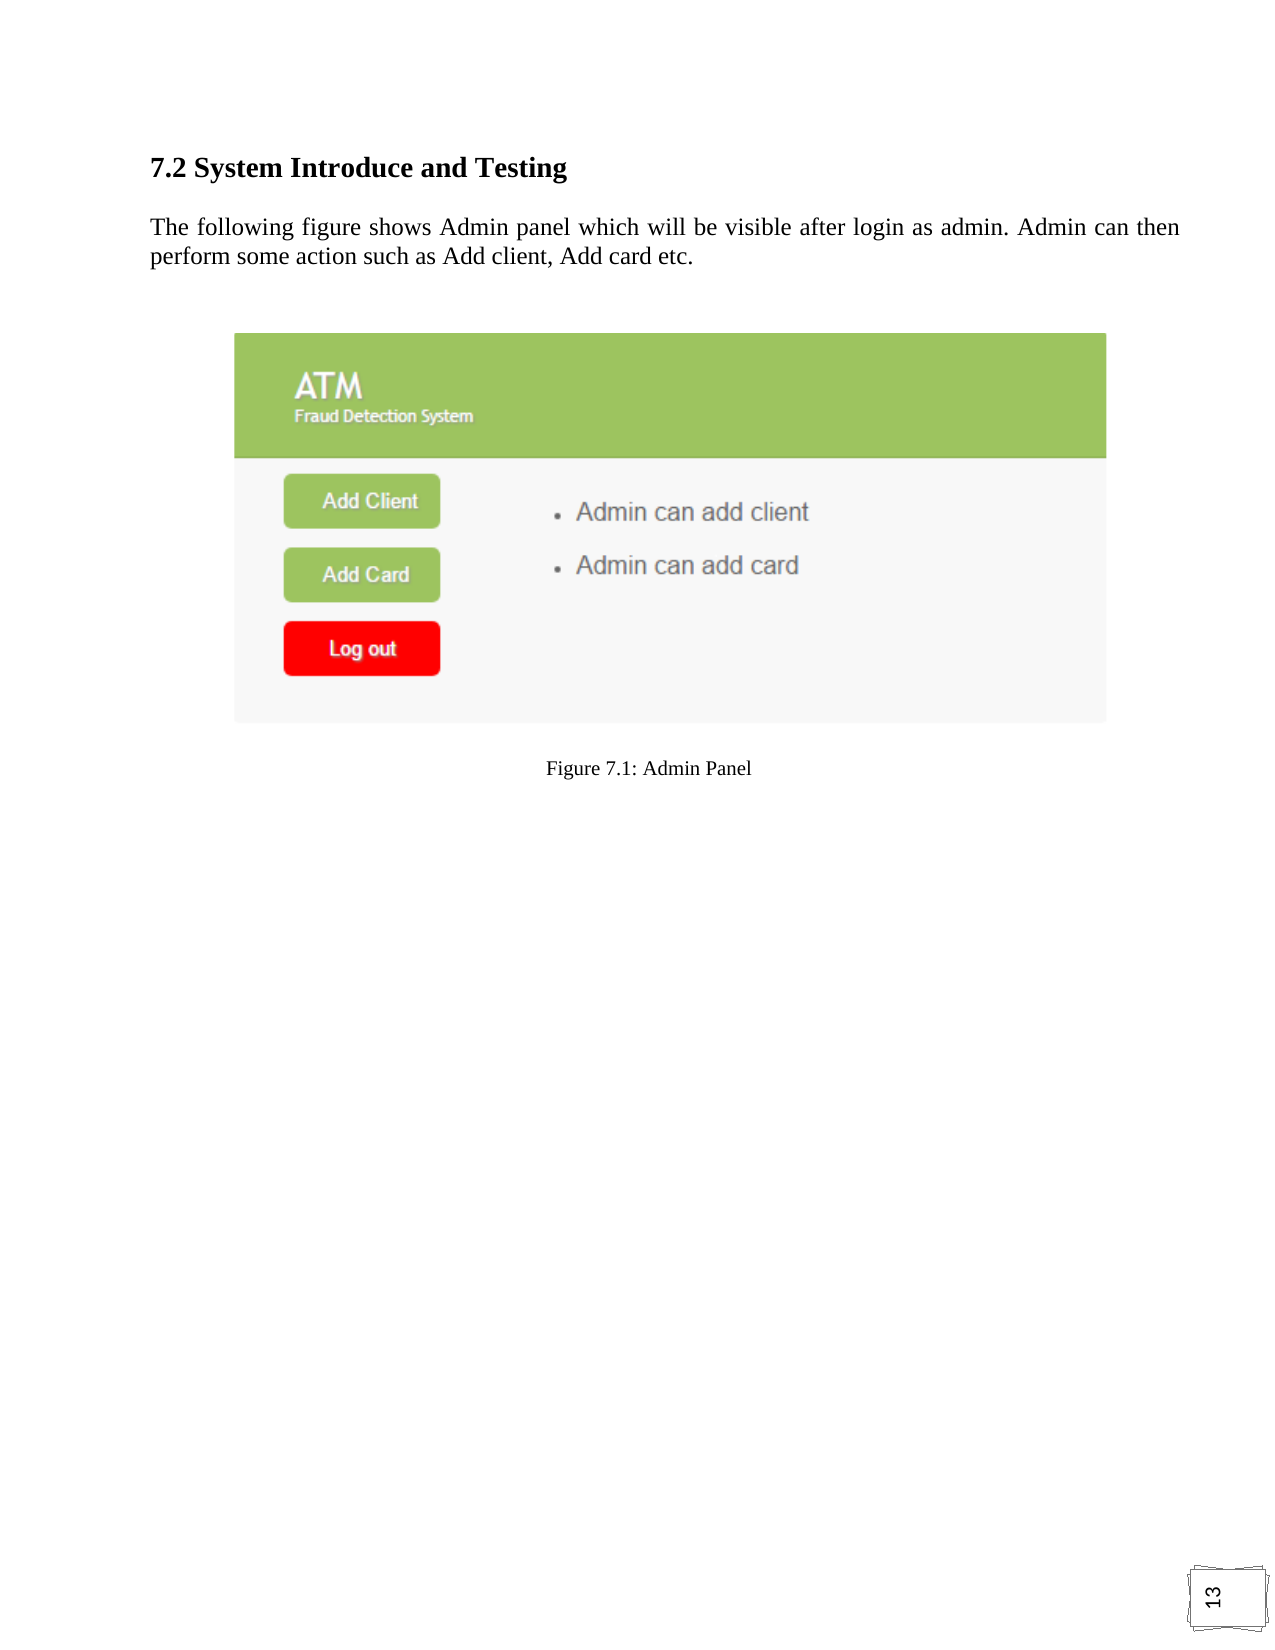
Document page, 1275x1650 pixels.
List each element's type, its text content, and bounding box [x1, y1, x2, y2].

picture [234, 333, 1107, 728]
text 7.2 System Introduce and Testing [150, 150, 1181, 183]
text The following figure shows Admin panel which will be visible after login as admin. Admin can then perform some action such as Add client, Add card etc. [150, 212, 1181, 270]
text Figure 7.1: Admin Panel [150, 756, 1181, 780]
